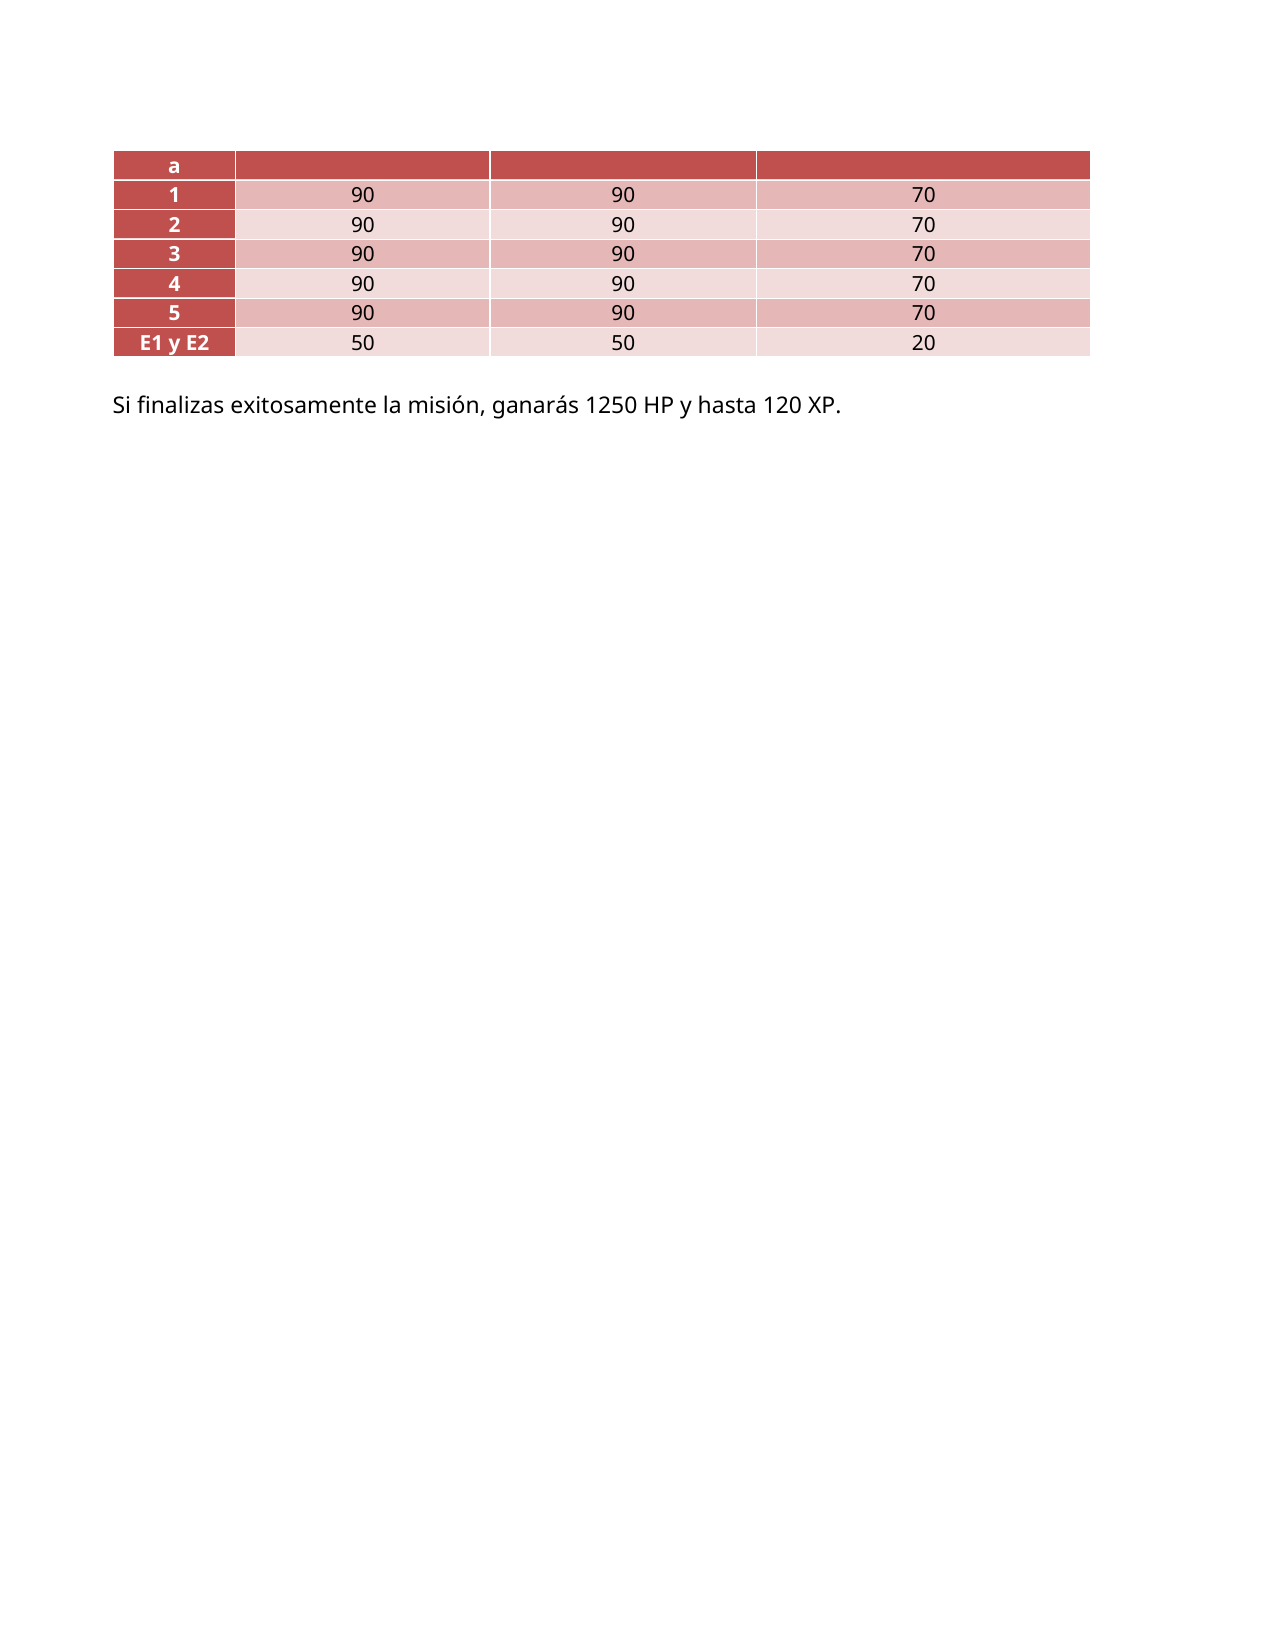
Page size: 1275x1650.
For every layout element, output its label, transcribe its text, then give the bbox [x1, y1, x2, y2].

table_cell 70 [757, 240, 1090, 268]
table_cell 70 [757, 181, 1090, 209]
table_cell 90 [491, 240, 756, 268]
table_cell 1 [114, 181, 235, 209]
table_cell 3 [114, 240, 235, 268]
table_cell 20 [757, 328, 1090, 356]
table_header Programa [757, 151, 1090, 179]
table_cell 4 [114, 269, 235, 297]
table_cell 5 [114, 299, 235, 327]
table_header Problema [114, 151, 235, 179]
table_header Algoritmo [491, 151, 756, 179]
text Si finalizas exitosamente la misión, ganarás 1250 HP y hasta 120 XP. [112, 389, 1162, 420]
table_cell 90 [491, 181, 756, 209]
table_cell 90 [236, 269, 489, 297]
table_cell 90 [236, 210, 489, 238]
table_cell 2 [114, 210, 235, 238]
table_cell 70 [757, 210, 1090, 238]
table_cell 90 [491, 269, 756, 297]
table_cell 90 [236, 299, 489, 327]
table_cell 70 [757, 269, 1090, 297]
table_cell E1 y E2 [114, 328, 235, 356]
table_cell 70 [757, 299, 1090, 327]
table_cell 90 [491, 210, 756, 238]
table_header Análisis [236, 151, 489, 179]
table_cell 50 [236, 328, 489, 356]
table_cell 50 [491, 328, 756, 356]
table_cell 90 [236, 181, 489, 209]
table_cell 90 [236, 240, 489, 268]
table_cell 90 [491, 299, 756, 327]
